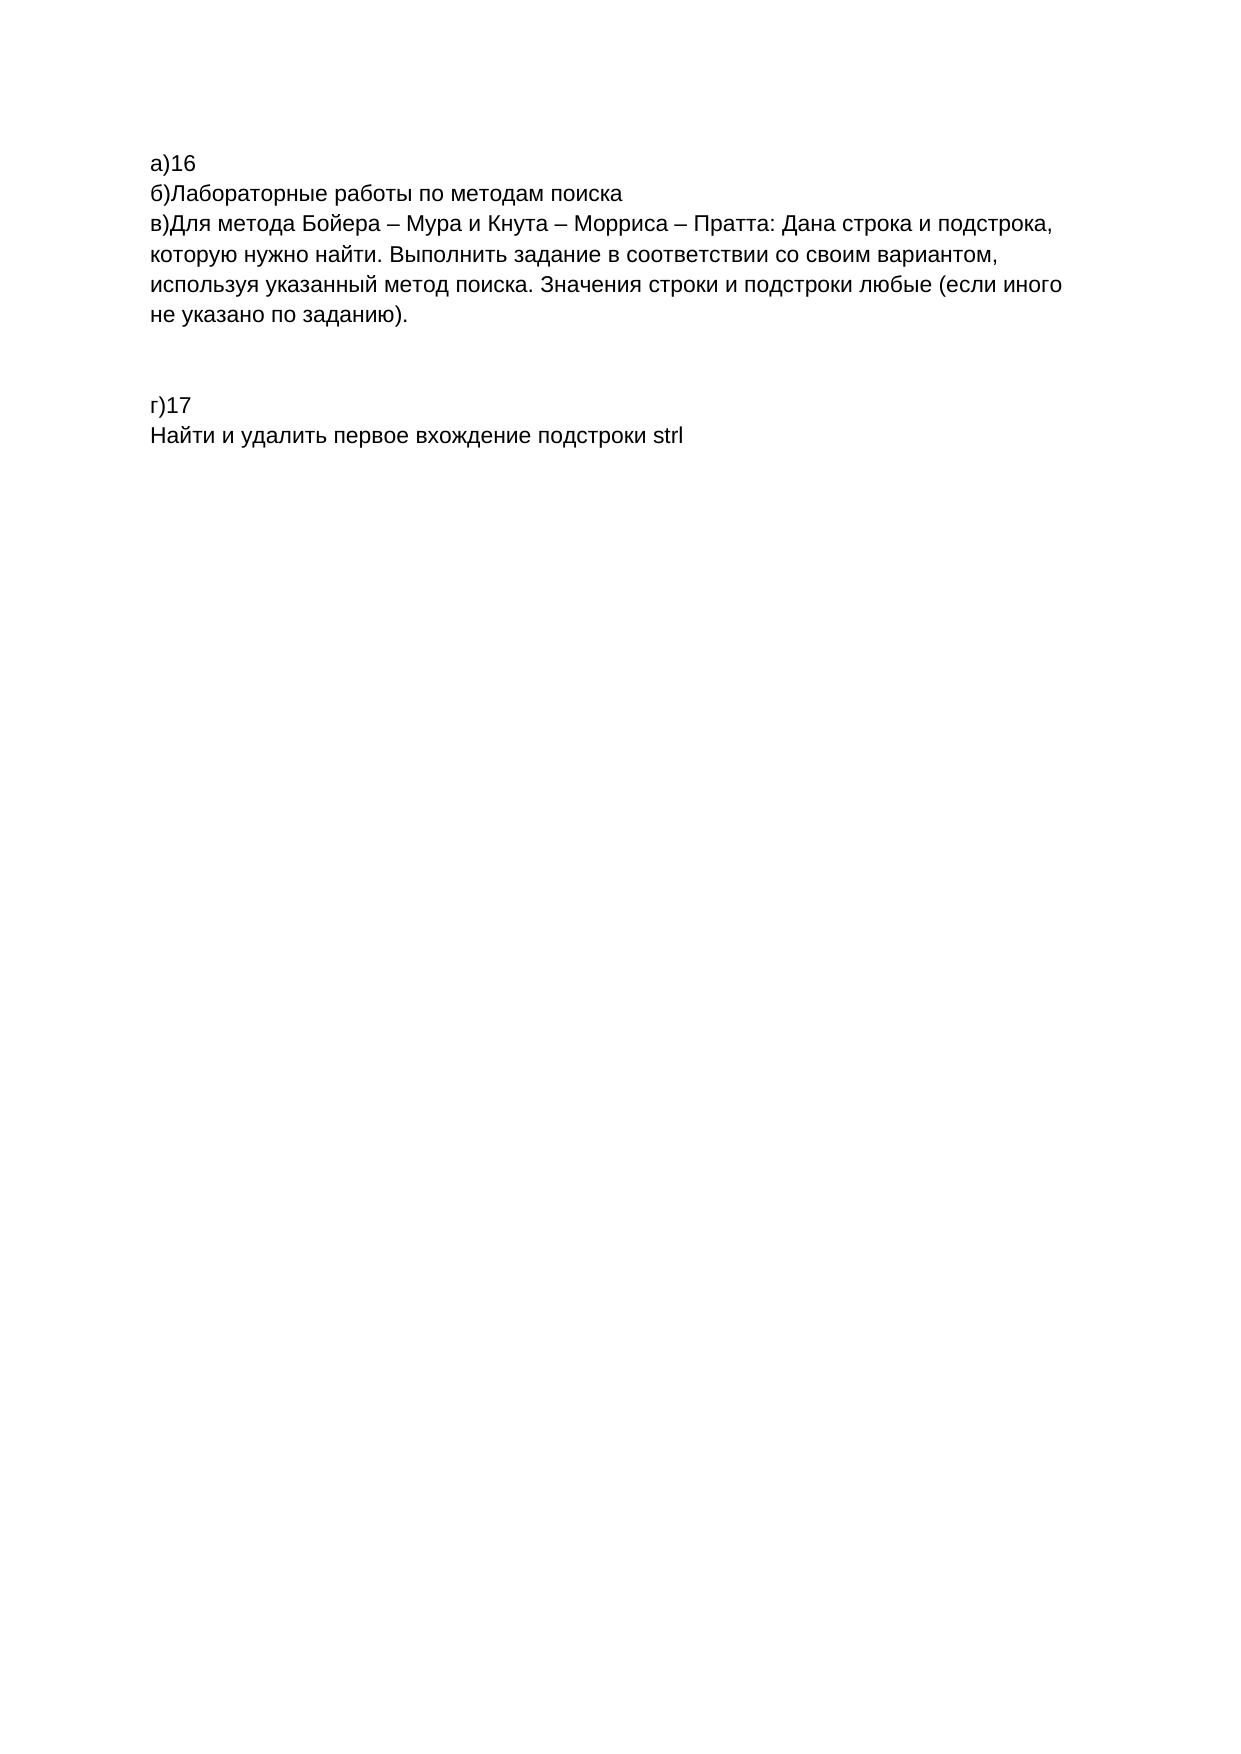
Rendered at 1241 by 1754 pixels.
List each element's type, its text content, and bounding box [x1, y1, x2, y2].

text Найти и удалить первое вхождение подстроки strl [150, 422, 1090, 448]
text в)Для метода Бойера – Мура и Кнута – Морриса – Пратта: Дана строка и подстрока, которую нужно найти. Выполнить задание в соответствии со своим вариантом, используя указанный метод поиска. Значения строки и подстроки любые (если иного не указано по заданию). [150, 210, 1090, 327]
text г)17 [150, 392, 1090, 418]
text б)Лабораторные работы по методам поиска [150, 180, 1090, 207]
text а)16 [150, 150, 1090, 176]
